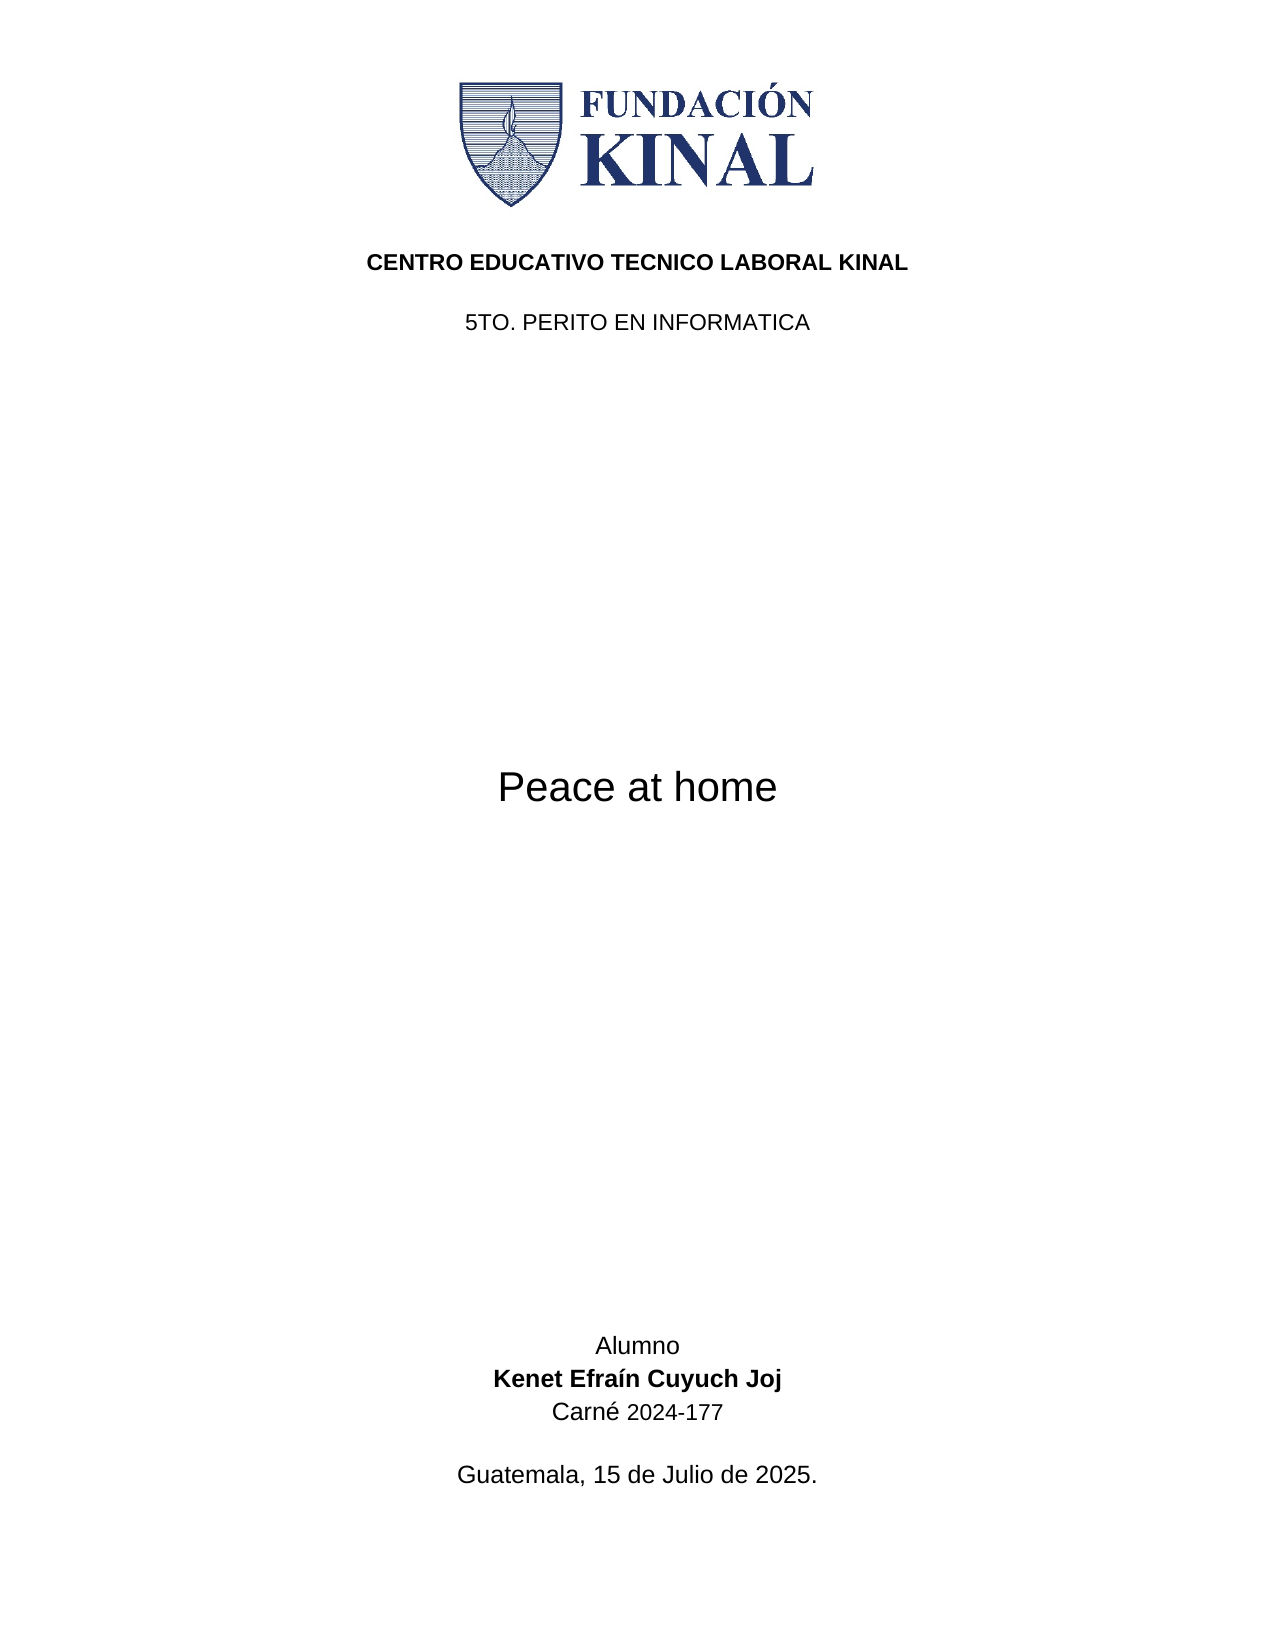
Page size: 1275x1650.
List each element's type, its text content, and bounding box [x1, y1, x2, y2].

text CENTRO EDUCATIVO TECNICO LABORAL KINAL [75, 248, 1200, 275]
text Carné 2024-177 [75, 1397, 1200, 1425]
text Kenet Efraín Cuyuch Joj [75, 1364, 1200, 1392]
text Alumno [75, 1331, 1200, 1359]
text Peace at home [75, 762, 1200, 810]
text 5TO. PERITO EN INFORMATICA [75, 309, 1200, 335]
text Guatemala, 15 de Julio de 2025. [75, 1460, 1200, 1489]
picture [453, 75, 822, 214]
